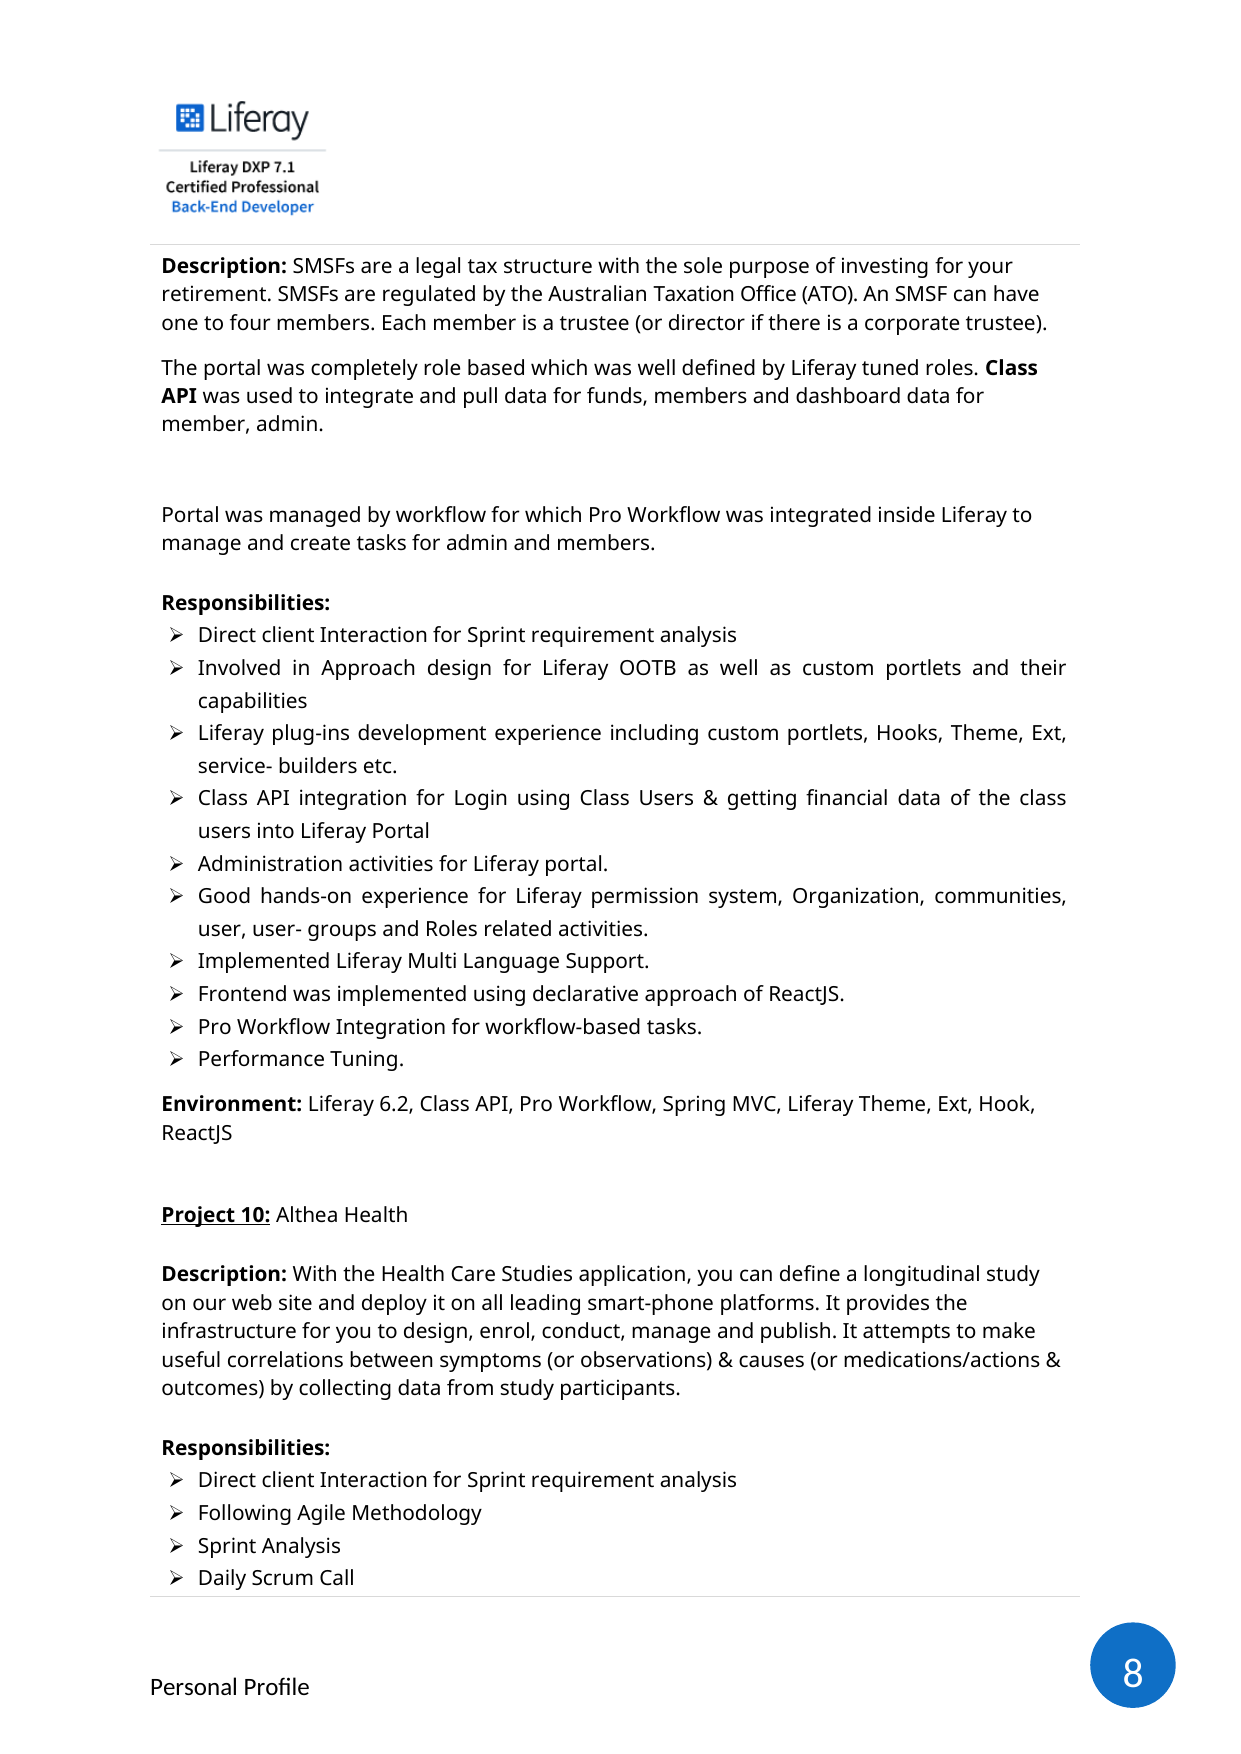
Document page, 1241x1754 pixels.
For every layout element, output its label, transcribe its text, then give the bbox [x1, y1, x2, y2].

picture [150, 87, 335, 227]
